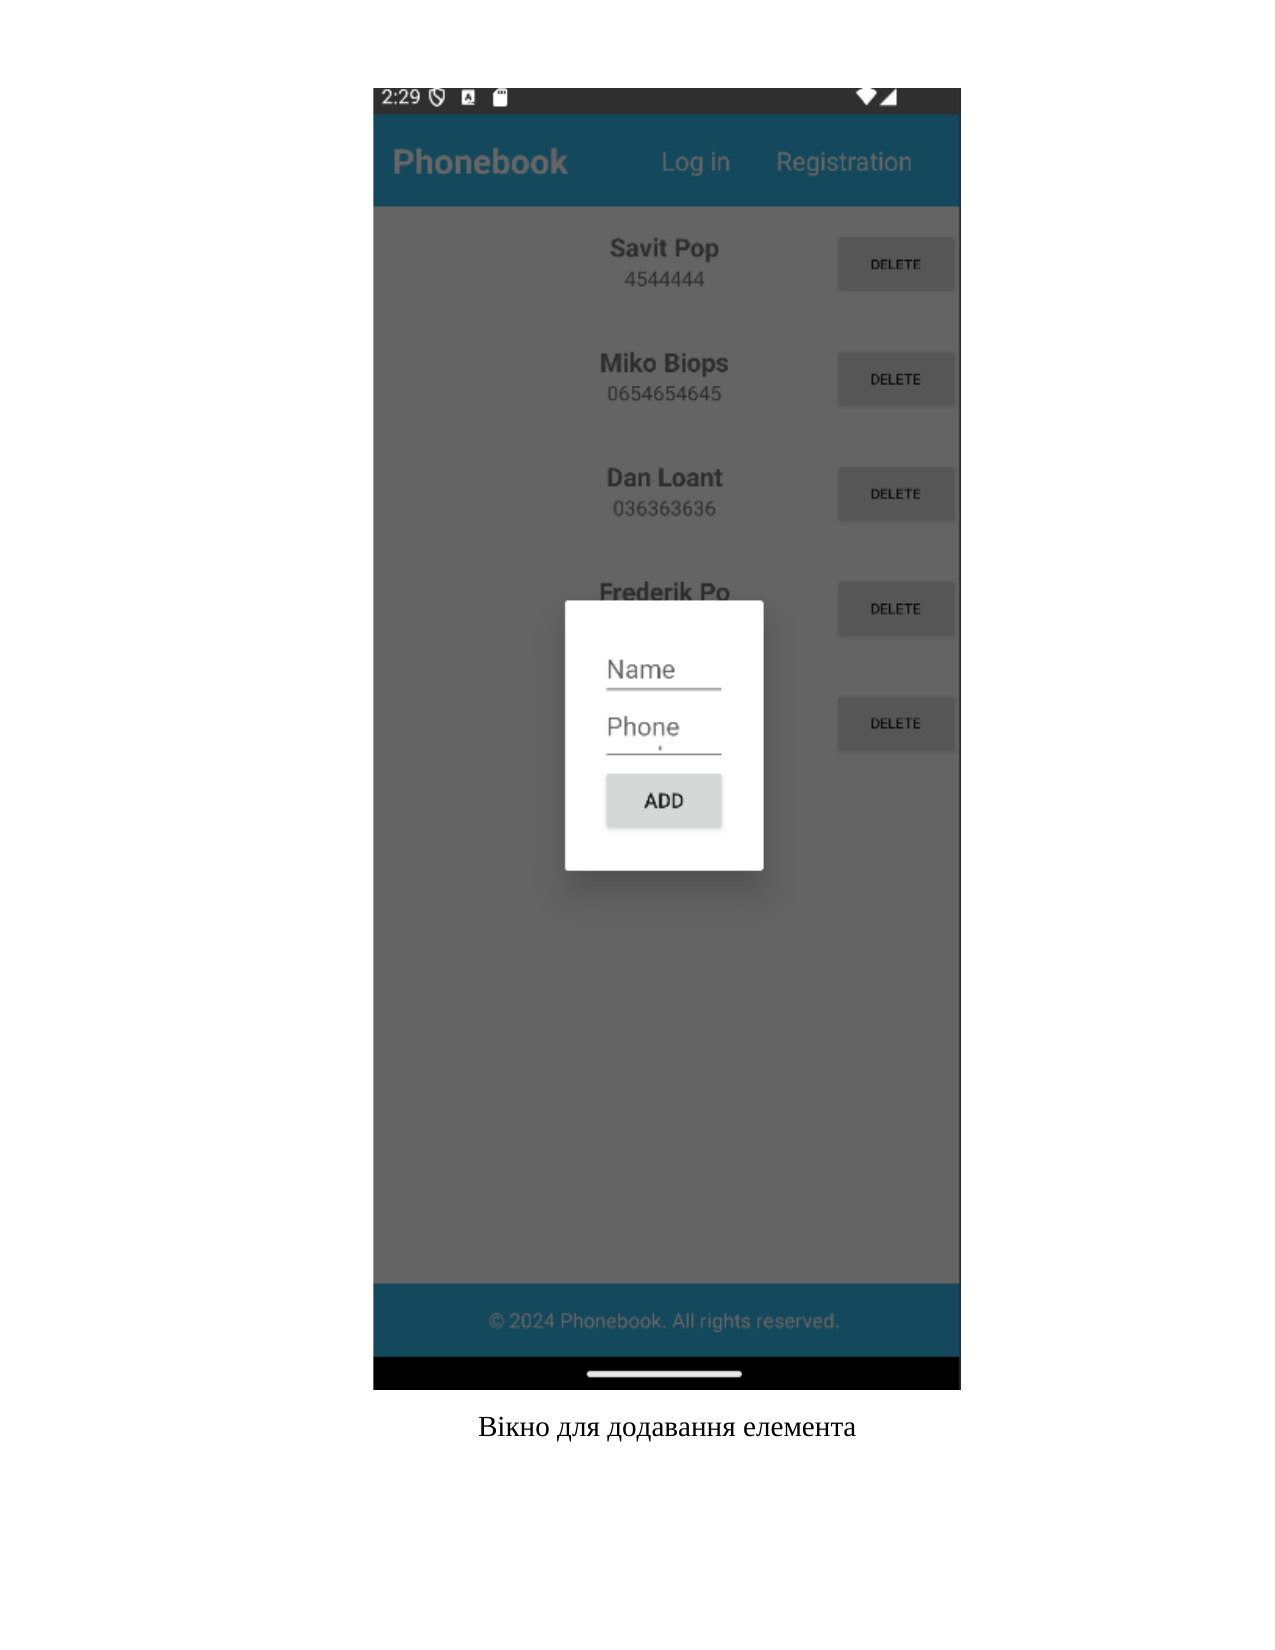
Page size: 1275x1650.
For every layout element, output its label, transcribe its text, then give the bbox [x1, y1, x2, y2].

text Вікно для додавання елемента [148, 1409, 1186, 1442]
picture [373, 88, 961, 1390]
